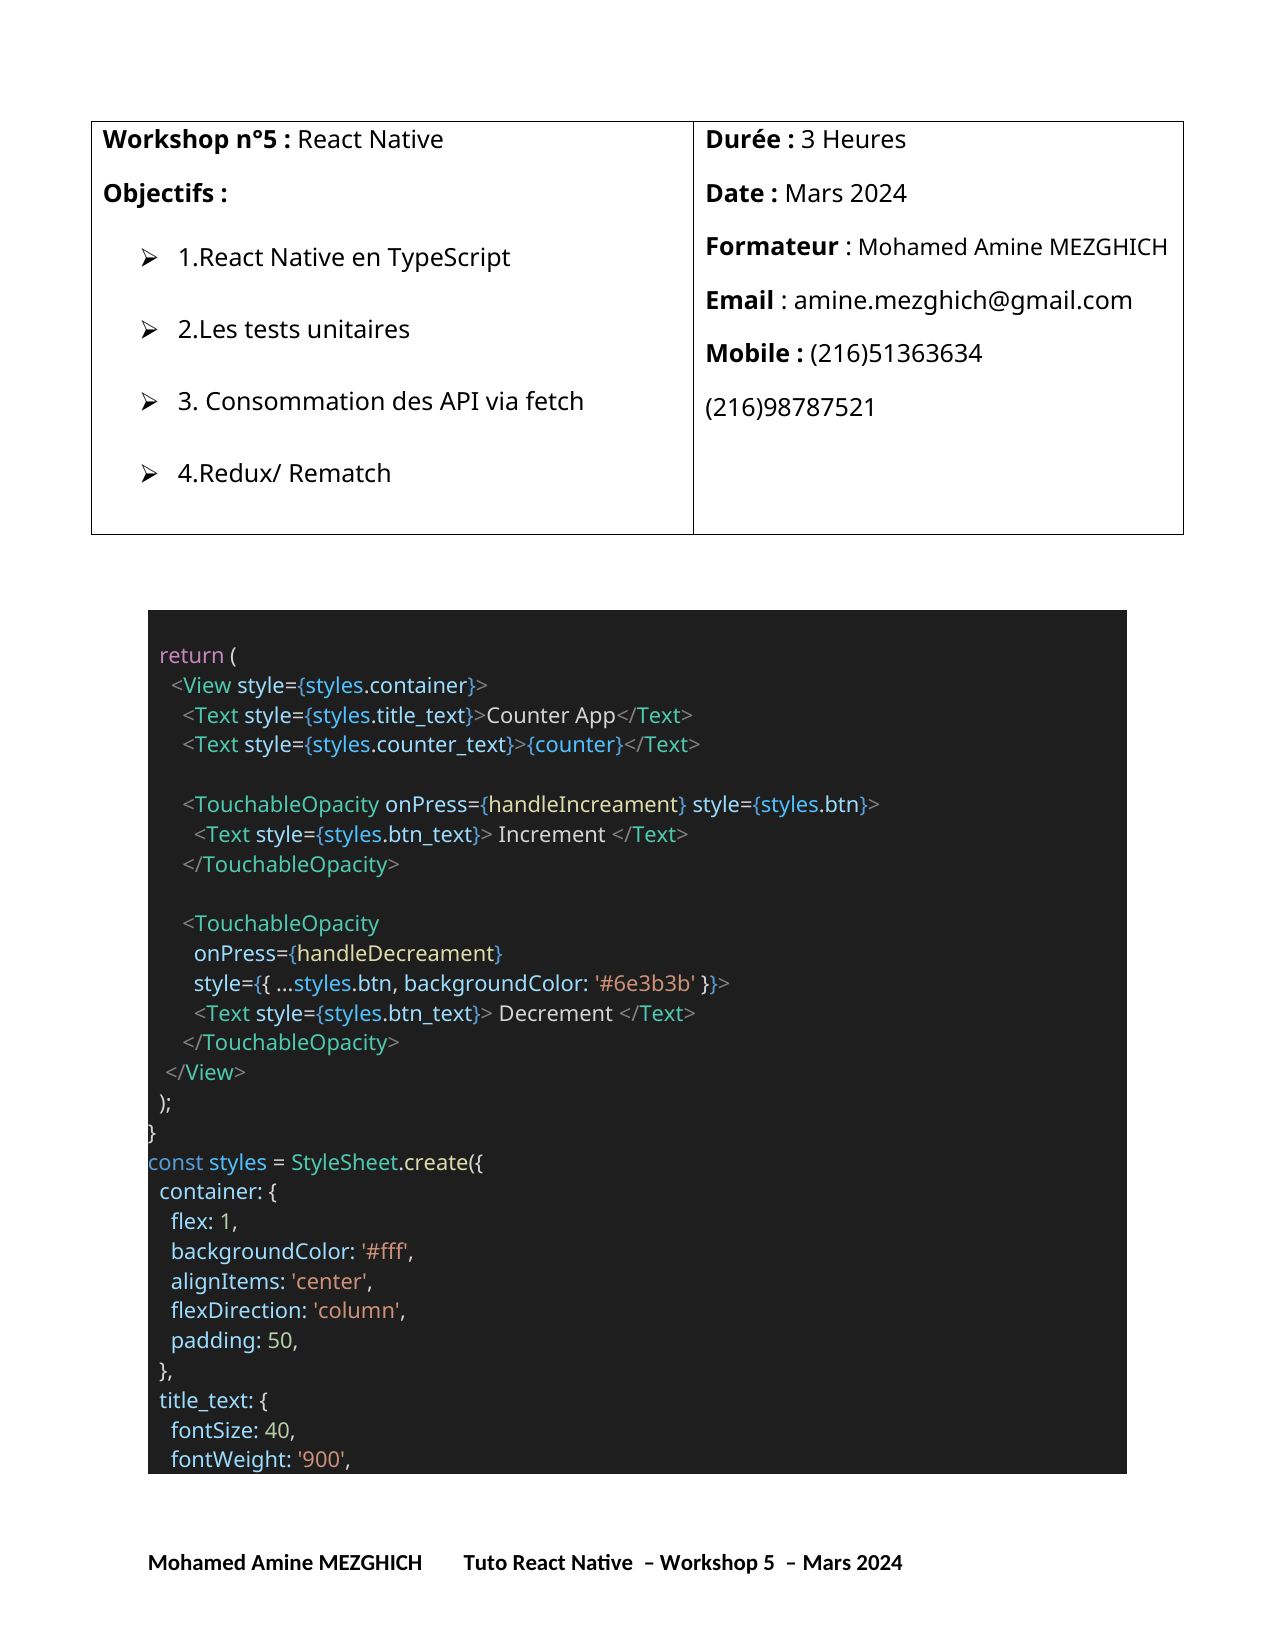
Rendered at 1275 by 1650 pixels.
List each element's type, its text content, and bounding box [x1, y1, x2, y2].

text }, [148, 1355, 1127, 1385]
text } [148, 1117, 1127, 1146]
text <Text style={styles.title_text}>Counter App</Text> [148, 699, 1127, 729]
text style={{ ...styles.btn, backgroundColor: '#6e3b3b' }}> [148, 968, 1127, 997]
text onPress={handleDecreament} [148, 938, 1127, 968]
text flex: 1, [148, 1206, 1127, 1236]
text padding: 50, [148, 1325, 1127, 1355]
text alignItems: 'center', [148, 1266, 1127, 1295]
text <Text style={styles.counter_text}>{counter}</Text> [148, 729, 1127, 759]
text return ( [148, 640, 1127, 670]
text <TouchableOpacity [148, 908, 1127, 938]
text title_text: { [148, 1385, 1127, 1414]
text backgroundColor: '#fff', [148, 1236, 1127, 1266]
text <Text style={styles.btn_text}> Decrement </Text> [148, 997, 1127, 1027]
text </View> [148, 1057, 1127, 1087]
text <View style={styles.container}> [148, 670, 1127, 699]
text <Text style={styles.btn_text}> Increment </Text> [148, 819, 1127, 848]
text fontSize: 40, [148, 1414, 1127, 1444]
text const styles = StyleSheet.create({ [148, 1146, 1127, 1176]
text fontWeight: '900', [148, 1444, 1127, 1474]
text flexDirection: 'column', [148, 1295, 1127, 1325]
text </TouchableOpacity> [148, 848, 1127, 878]
text container: { [148, 1176, 1127, 1206]
text <TouchableOpacity onPress={handleIncreament} style={styles.btn}> [148, 789, 1127, 819]
text ); [148, 1087, 1127, 1117]
text </TouchableOpacity> [148, 1027, 1127, 1057]
